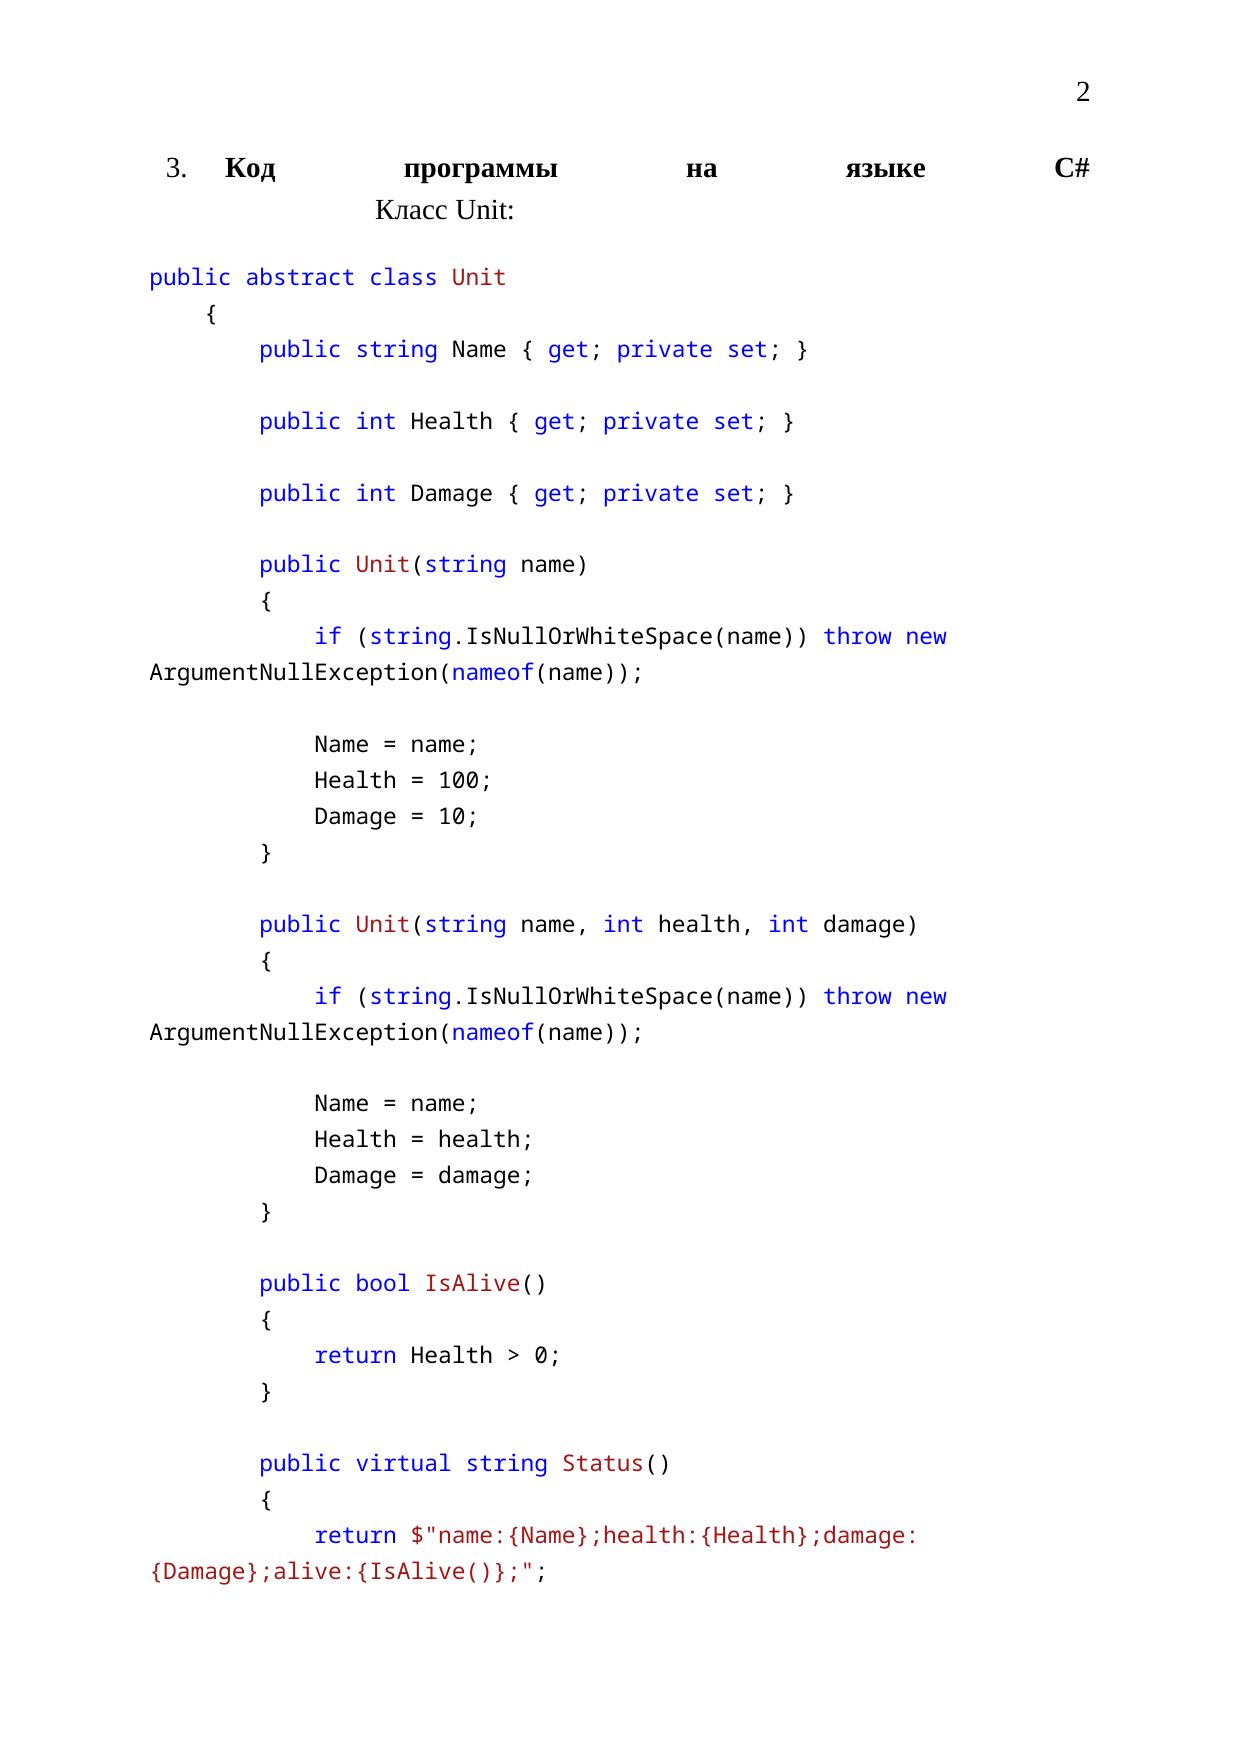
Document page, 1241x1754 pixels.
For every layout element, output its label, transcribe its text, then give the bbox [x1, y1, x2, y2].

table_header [139, 250, 1079, 1596]
list Код программы на языке С# Класс Unit: [187, 150, 1090, 225]
